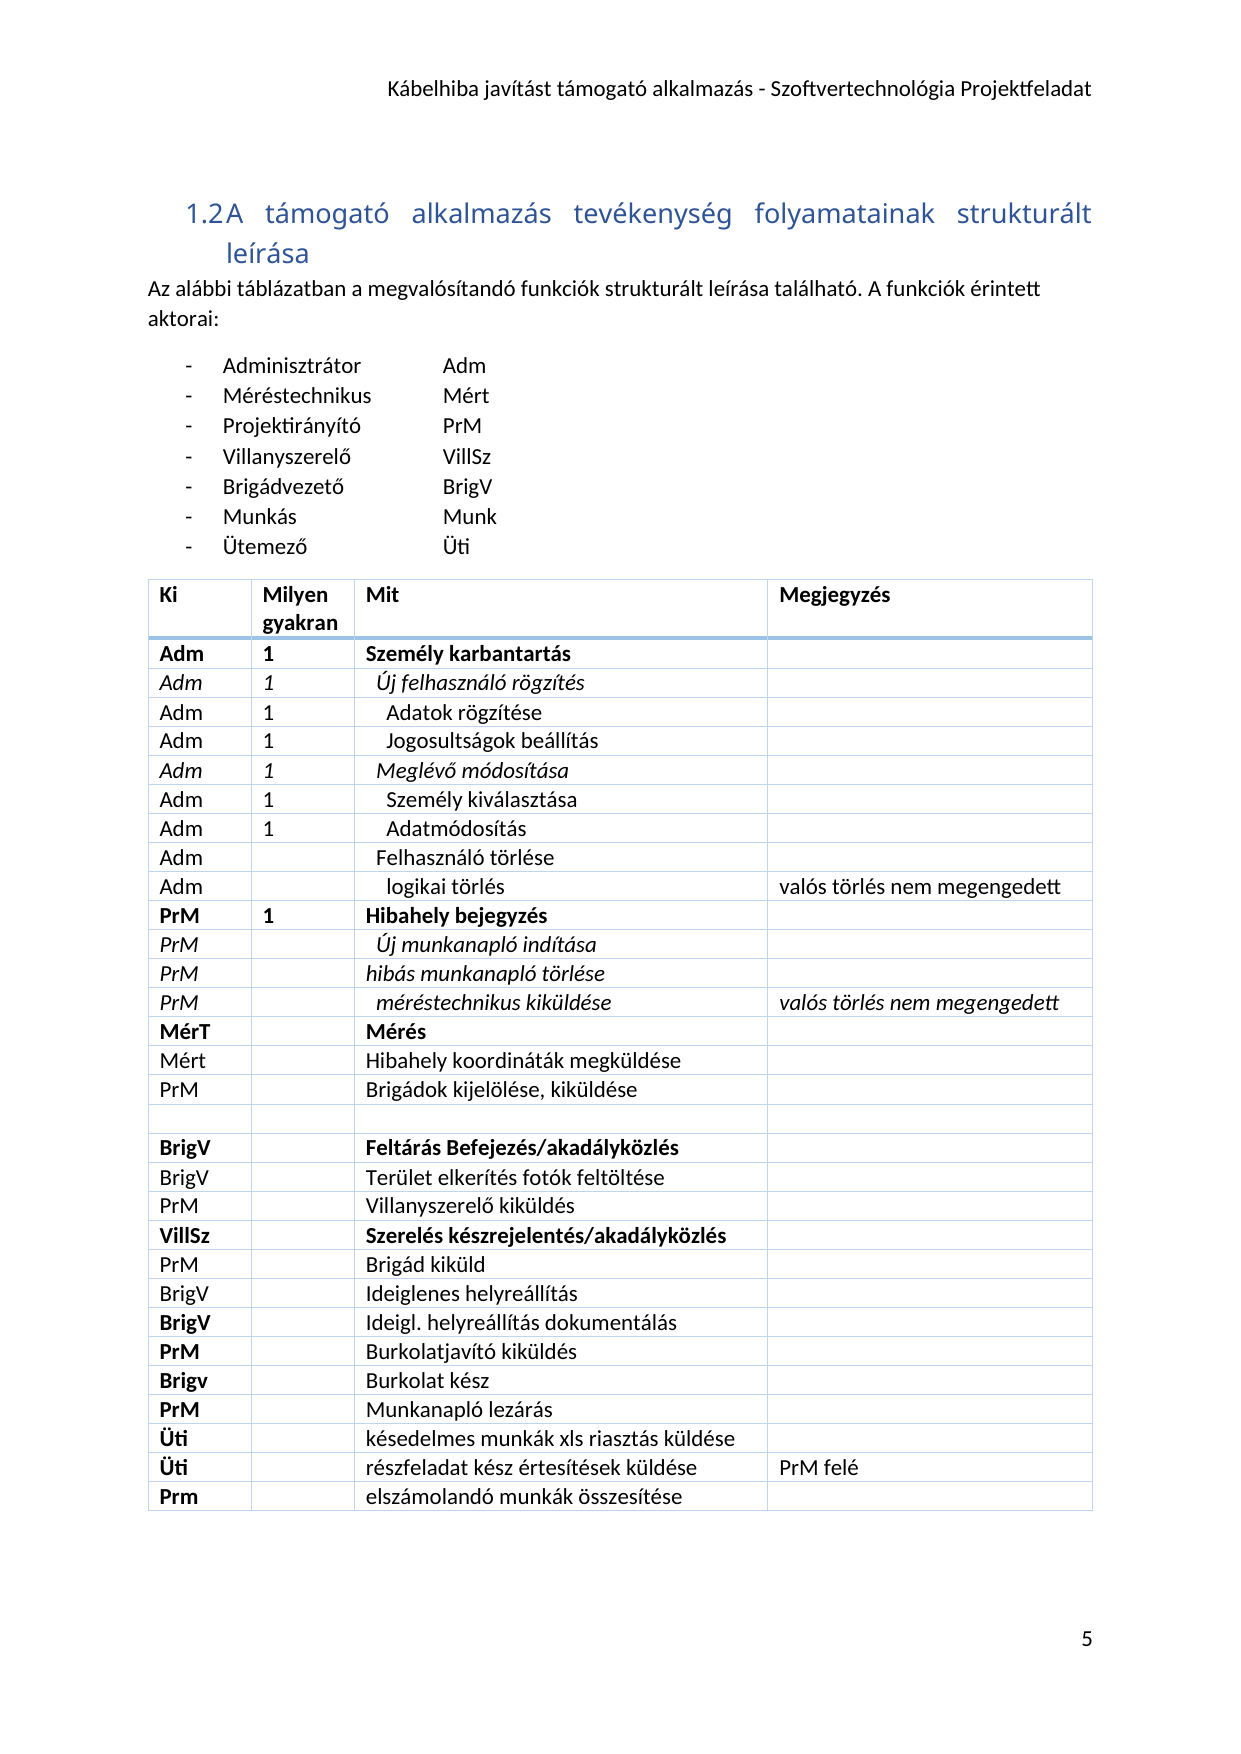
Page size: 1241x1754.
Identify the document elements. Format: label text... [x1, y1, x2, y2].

table_cell [768, 1134, 1092, 1162]
table_cell Adm [149, 756, 251, 784]
table_cell [252, 1366, 354, 1394]
table_cell [252, 1163, 354, 1191]
table_cell [252, 1075, 354, 1103]
table_cell [252, 843, 354, 871]
table_cell 1 [252, 698, 354, 726]
table_cell [768, 1163, 1092, 1191]
table_cell Adm [149, 698, 251, 726]
table_cell [252, 1250, 354, 1278]
table_cell [252, 1395, 354, 1423]
table_cell Brigád kiküld [355, 1250, 767, 1278]
table_cell [768, 1395, 1092, 1423]
table_cell Hibahely koordináták megküldése [355, 1046, 767, 1074]
table_cell [768, 1221, 1092, 1249]
table_cell [768, 1366, 1092, 1394]
table_cell [252, 1482, 354, 1510]
table_cell Ideigl. helyreállítás dokumentálás [355, 1308, 767, 1336]
table_header Milyen gyakran [252, 580, 354, 636]
table_cell 1 [252, 727, 354, 755]
table_cell 1 [252, 756, 354, 784]
list Ütemező Üti [185, 532, 1093, 560]
table_cell BrigV [149, 1308, 251, 1336]
table_cell BrigV [149, 1134, 251, 1162]
table_cell Adatok rögzítése [355, 698, 767, 726]
table_cell Burkolat kész [355, 1366, 767, 1394]
table_cell Adm [149, 814, 251, 842]
table_cell Ideiglenes helyreállítás [355, 1279, 767, 1307]
table_cell [768, 1075, 1092, 1103]
table_header Ki [149, 580, 251, 636]
table_cell Adm [149, 669, 251, 697]
table_cell [252, 1221, 354, 1249]
table_cell Munkanapló lezárás [355, 1395, 767, 1423]
table_cell [355, 1105, 767, 1132]
table_cell Mért [149, 1046, 251, 1074]
table_cell hibás munkanapló törlése [355, 959, 767, 987]
table_cell PrM [149, 901, 251, 929]
table_cell PrM [149, 1250, 251, 1278]
table_cell [768, 901, 1092, 929]
table_cell [768, 785, 1092, 813]
table_cell 1 [252, 814, 354, 842]
table_cell [768, 1308, 1092, 1336]
table_cell Prm [149, 1482, 251, 1510]
table_cell 1 [252, 785, 354, 813]
table_cell [768, 756, 1092, 784]
table_cell Adm [149, 785, 251, 813]
list Munkás Munk [185, 502, 1093, 530]
table_cell [768, 698, 1092, 726]
table_cell Szerelés készrejelentés/akadályközlés [355, 1221, 767, 1249]
table_cell [768, 1017, 1092, 1045]
table_cell [768, 814, 1092, 842]
table_cell VillSz [149, 1221, 251, 1249]
table_cell BrigV [149, 1279, 251, 1307]
table_cell [768, 1105, 1092, 1132]
table_cell [768, 1192, 1092, 1220]
table_cell [768, 1046, 1092, 1074]
table_cell [252, 988, 354, 1016]
table_cell [149, 1105, 251, 1132]
table_cell PrM [149, 959, 251, 987]
table_cell Adatmódosítás [355, 814, 767, 842]
list Brigádvezető BrigV [185, 472, 1093, 500]
table_header Megjegyzés [768, 580, 1092, 636]
list Villanyszerelő VillSz [185, 442, 1093, 470]
table_cell Személy kiválasztása [355, 785, 767, 813]
table_cell Brigádok kijelölése, kiküldése [355, 1075, 767, 1103]
table_cell valós törlés nem megengedett [768, 988, 1092, 1016]
table_cell Adm [149, 872, 251, 900]
list Adminisztrátor Adm [185, 351, 1093, 379]
text Az alábbi táblázatban a megvalósítandó funkciók strukturált leírása található. A funkciók érintett aktorai: [148, 274, 1093, 332]
table_cell méréstechnikus kiküldése [355, 988, 767, 1016]
table_cell [252, 1279, 354, 1307]
table_cell Adm [149, 727, 251, 755]
table_cell részfeladat kész értesítések küldése [355, 1453, 767, 1481]
table_cell [768, 640, 1092, 667]
table_cell [252, 1308, 354, 1336]
table_cell [768, 930, 1092, 958]
table_cell PrM [149, 930, 251, 958]
table_cell [252, 1337, 354, 1365]
table_cell [768, 1250, 1092, 1278]
table_cell [768, 1337, 1092, 1365]
table_cell [252, 930, 354, 958]
table_cell Új munkanapló indítása [355, 930, 767, 958]
table_cell Villanyszerelő kiküldés [355, 1192, 767, 1220]
table_cell [252, 959, 354, 987]
table_cell MérT [149, 1017, 251, 1045]
table_cell PrM [149, 1337, 251, 1365]
table_cell Hibahely bejegyzés [355, 901, 767, 929]
table_cell [252, 1105, 354, 1132]
table_cell 1 [252, 669, 354, 697]
table_cell késedelmes munkák xls riasztás küldése [355, 1424, 767, 1452]
table_cell [768, 1279, 1092, 1307]
table_cell BrigV [149, 1163, 251, 1191]
table_cell PrM [149, 988, 251, 1016]
table_cell [252, 1134, 354, 1162]
table_cell [252, 1453, 354, 1481]
table_cell Üti [149, 1424, 251, 1452]
table_cell [252, 1046, 354, 1074]
table_cell Új felhasználó rögzítés [355, 669, 767, 697]
table_cell Feltárás Befejezés/akadályközlés [355, 1134, 767, 1162]
table_cell [252, 1017, 354, 1045]
table_cell PrM felé [768, 1453, 1092, 1481]
table_cell Jogosultságok beállítás [355, 727, 767, 755]
table_cell Meglévő módosítása [355, 756, 767, 784]
table_cell [252, 872, 354, 900]
table_cell [252, 1424, 354, 1452]
table_cell logikai törlés [355, 872, 767, 900]
table_cell Adm [149, 843, 251, 871]
table_cell Felhasználó törlése [355, 843, 767, 871]
table_cell 1 [252, 640, 354, 667]
table_header Mit [355, 580, 767, 636]
list Méréstechnikus Mért [185, 381, 1093, 409]
table_cell Mérés [355, 1017, 767, 1045]
table_cell PrM [149, 1192, 251, 1220]
table_cell 1 [252, 901, 354, 929]
table_cell Brigv [149, 1366, 251, 1394]
subtitle A támogató alkalmazás tevékenység folyamatainak strukturált leírása [185, 194, 1093, 271]
table_cell Személy karbantartás [355, 640, 767, 667]
table_cell [768, 1424, 1092, 1452]
table_cell [768, 1482, 1092, 1510]
table_cell PrM [149, 1395, 251, 1423]
table_cell Terület elkerítés fotók feltöltése [355, 1163, 767, 1191]
table_cell Üti [149, 1453, 251, 1481]
table_cell [768, 727, 1092, 755]
table_cell PrM [149, 1075, 251, 1103]
list Projektirányító PrM [185, 412, 1093, 439]
table_cell [768, 843, 1092, 871]
table_cell [768, 959, 1092, 987]
table_cell [252, 1192, 354, 1220]
table_cell Burkolatjavító kiküldés [355, 1337, 767, 1365]
table_cell Adm [149, 640, 251, 667]
table_cell valós törlés nem megengedett [768, 872, 1092, 900]
table_cell [768, 669, 1092, 697]
table_cell elszámolandó munkák összesítése [355, 1482, 767, 1510]
